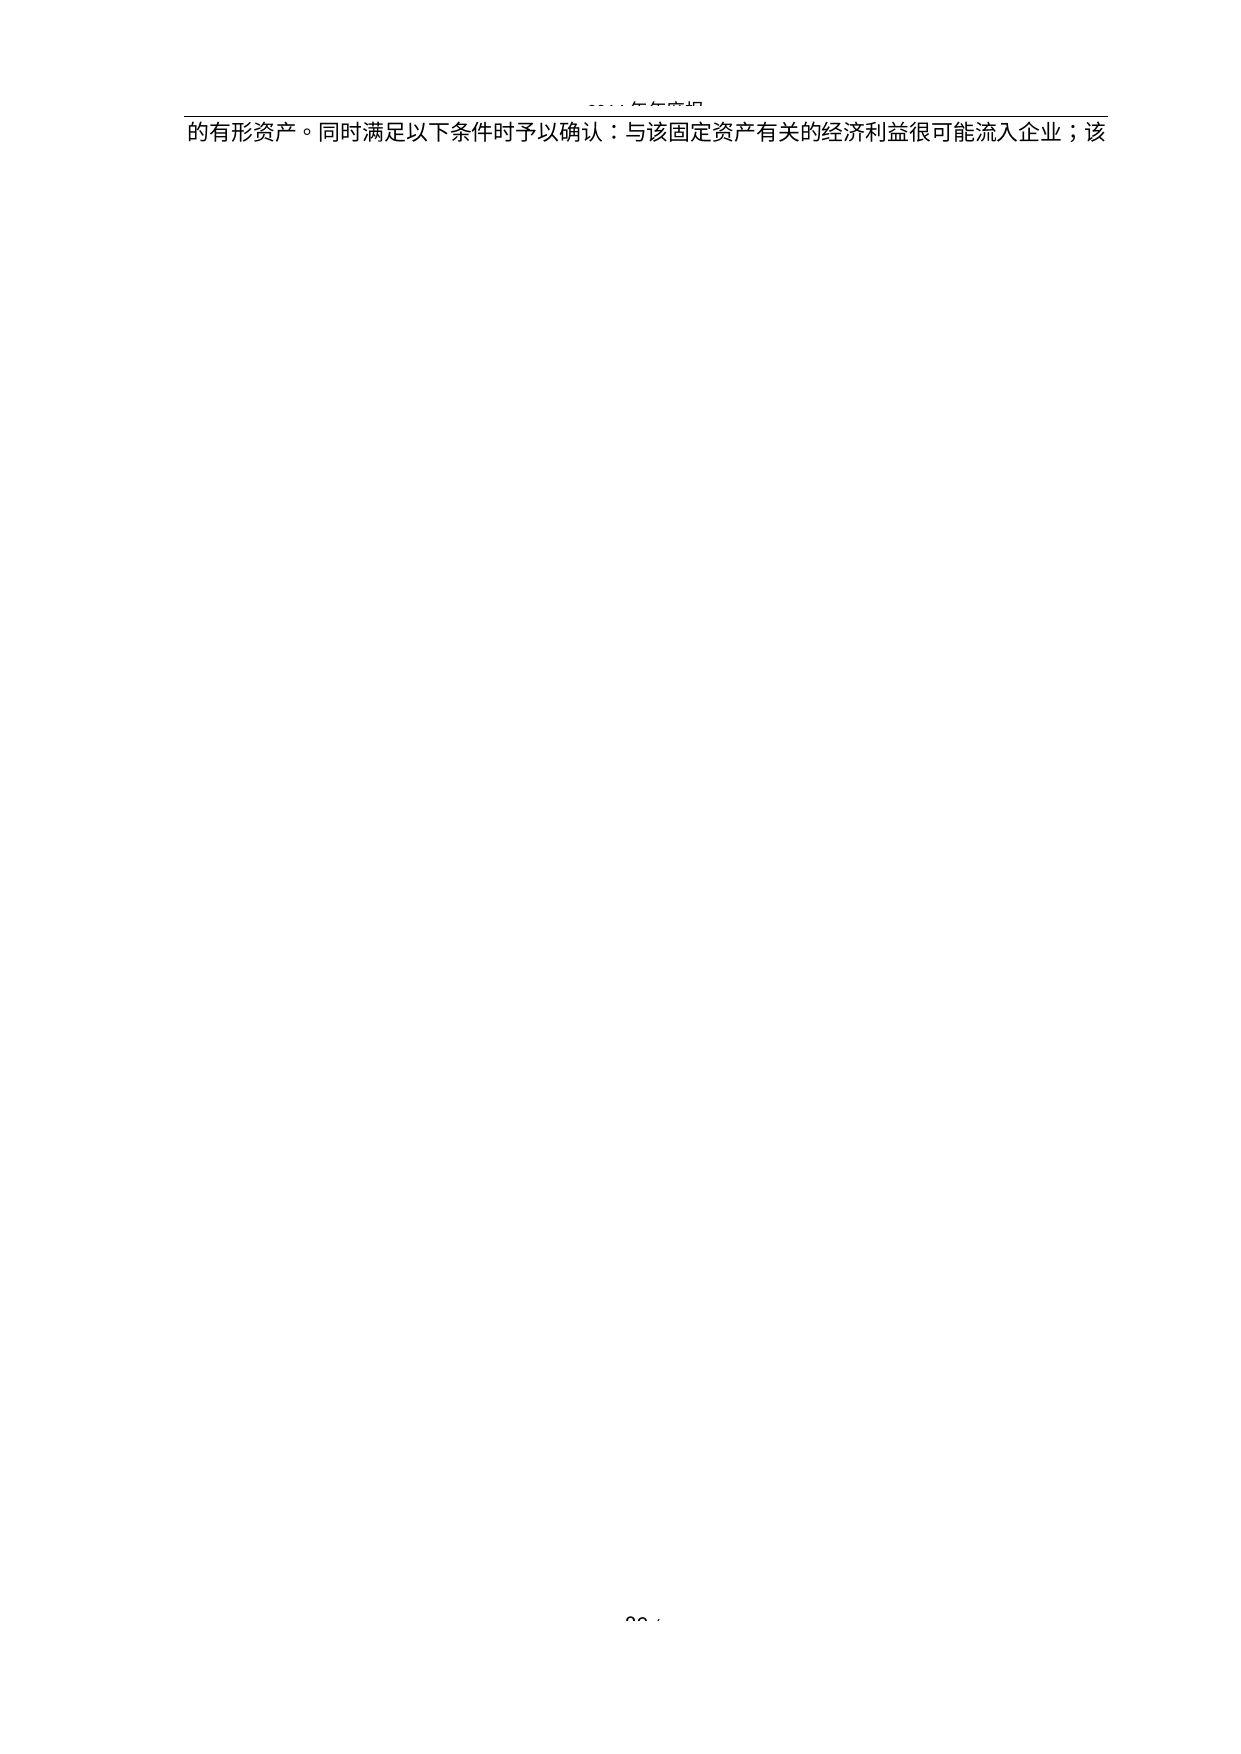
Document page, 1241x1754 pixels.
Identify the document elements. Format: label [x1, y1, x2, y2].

text [187, 117, 1108, 146]
